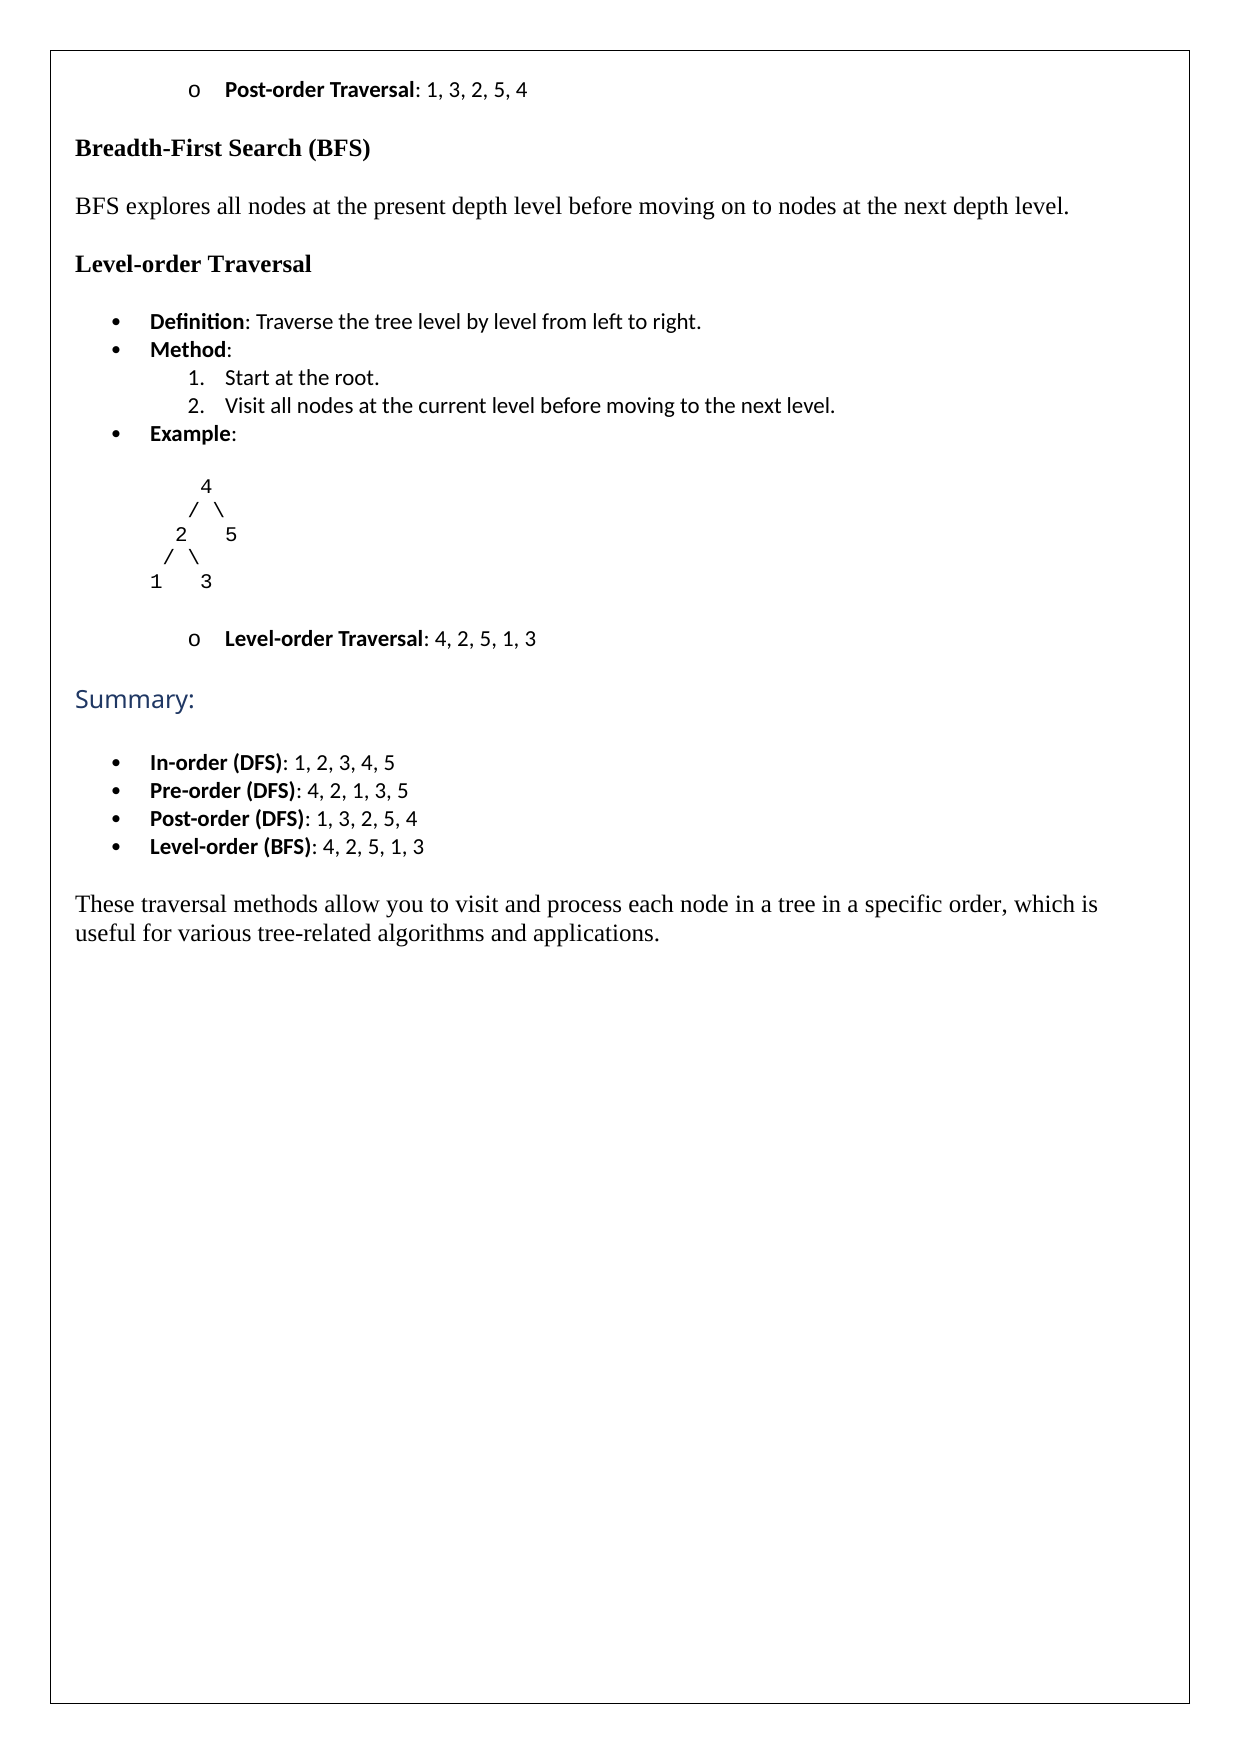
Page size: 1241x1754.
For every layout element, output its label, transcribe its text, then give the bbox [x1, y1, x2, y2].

text / \ [150, 500, 1165, 524]
list Level-order (BFS): 4, 2, 5, 1, 3 [112, 832, 1165, 860]
list Level-order Traversal: 4, 2, 5, 1, 3 [187, 624, 1165, 653]
text 1 3 [150, 571, 1165, 594]
list Post-order Traversal: 1, 3, 2, 5, 4 [187, 75, 1165, 104]
list In-order (DFS): 1, 2, 3, 4, 5 [112, 748, 1165, 776]
text / \ [150, 547, 1165, 571]
text 4 [150, 476, 1165, 500]
list Example: [112, 419, 1165, 447]
list Post-order (DFS): 1, 3, 2, 5, 4 [112, 804, 1165, 832]
text BFS explores all nodes at the present depth level before moving on to nodes at the next depth level. [75, 191, 1165, 220]
list Start at the root. [187, 363, 1165, 391]
list Pre-order (DFS): 4, 2, 1, 3, 5 [112, 776, 1165, 804]
text These traversal methods allow you to visit and process each node in a tree in a specific order, which is useful for various tree-related algorithms and applications. [75, 889, 1165, 947]
list Visit all nodes at the current level before moving to the next level. [187, 391, 1165, 419]
subtitle Breadth-First Search (BFS) [75, 133, 1165, 162]
text 2 5 [150, 524, 1165, 547]
text Level-order Traversal [75, 249, 1165, 278]
list Method: [112, 335, 1165, 363]
subtitle Summary: [75, 682, 1165, 716]
list Definition: Traverse the tree level by level from left to right. [112, 307, 1165, 335]
